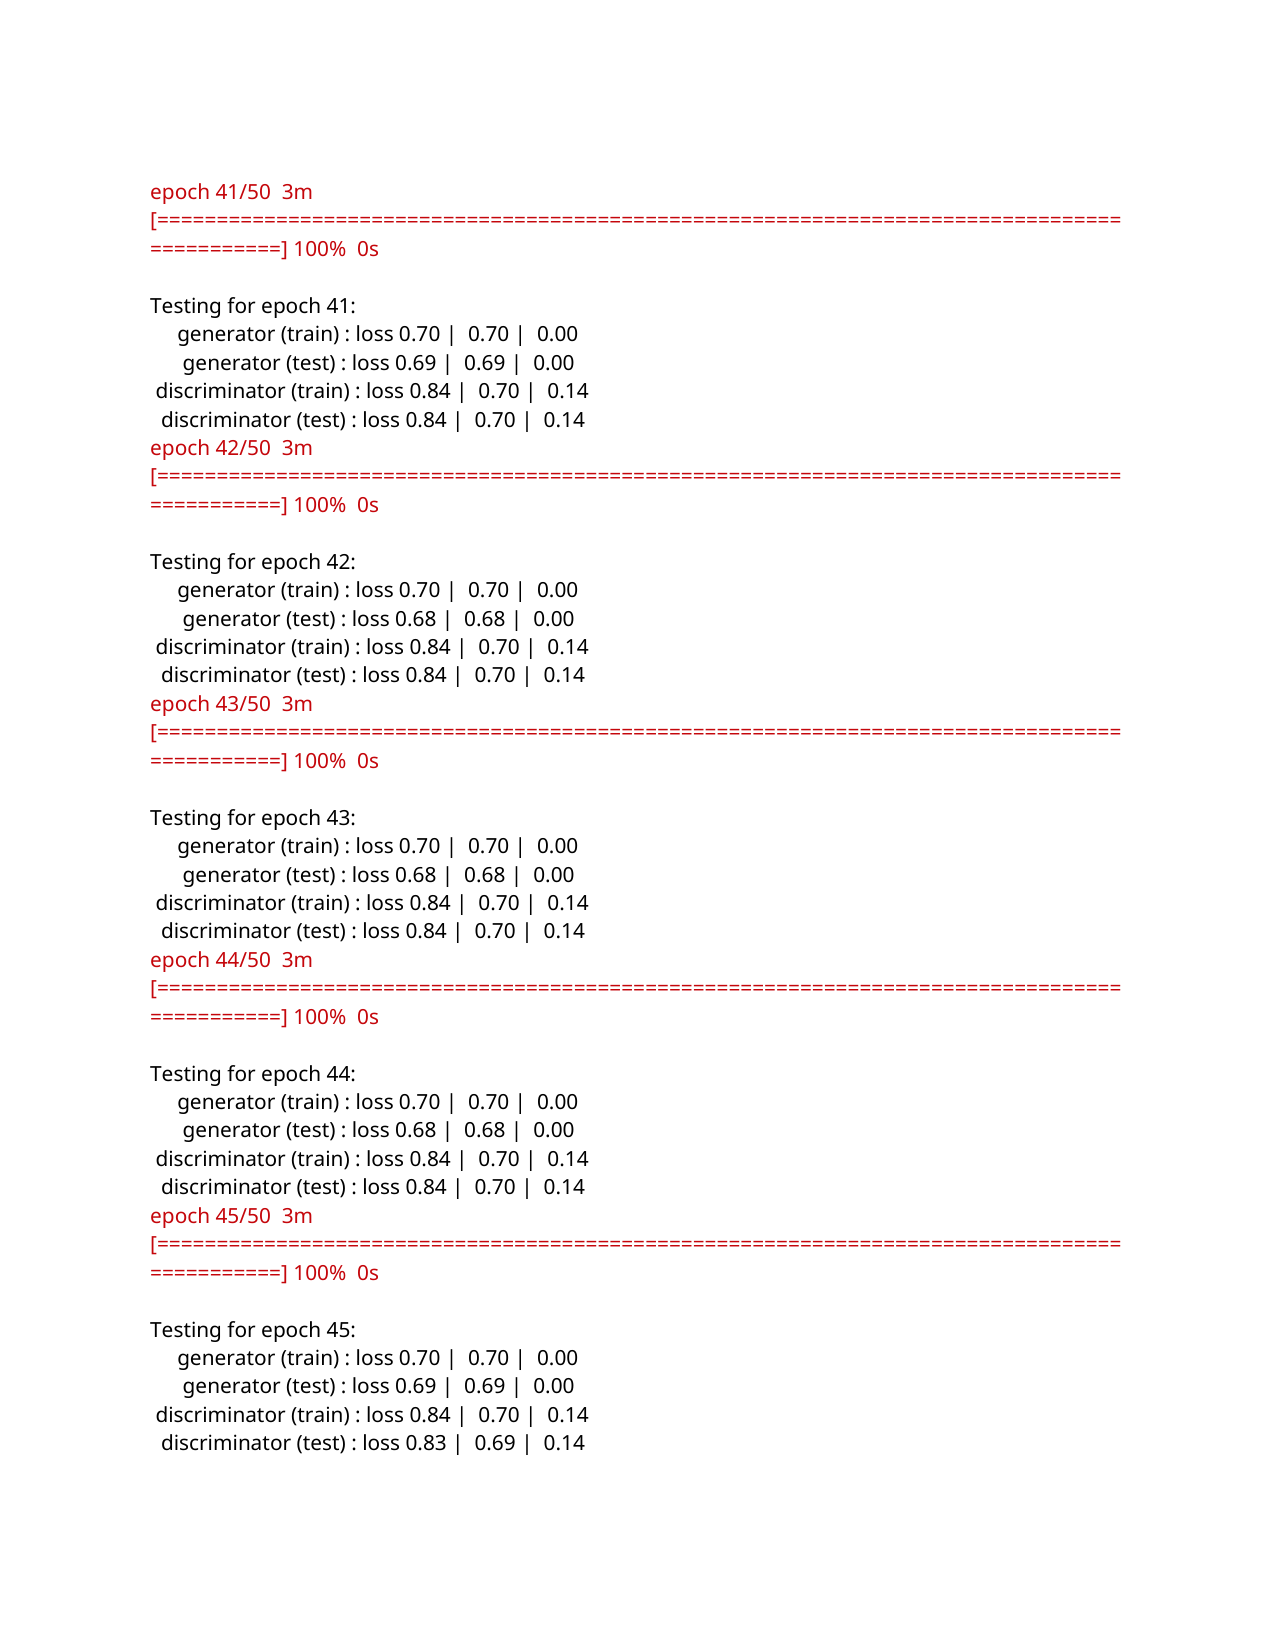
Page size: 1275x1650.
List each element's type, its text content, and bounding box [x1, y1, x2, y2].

text epoch 41/50 3m [============================================================================================] 100% 0s [150, 177, 1125, 262]
text Testing for epoch 45: [150, 1315, 1125, 1343]
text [150, 1343, 1125, 1372]
text discriminator (test) : loss 0.84 | 0.70 | 0.14 [150, 405, 1125, 433]
text generator (train) : loss 0.70 | 0.70 | 0.00 [150, 575, 1125, 604]
text epoch 45/50 3m [============================================================================================] 100% 0s [150, 1201, 1125, 1286]
text Testing for epoch 42: [150, 547, 1125, 575]
text epoch 43/50 3m [============================================================================================] 100% 0s [150, 689, 1125, 774]
text generator (train) : loss 0.70 | 0.70 | 0.00 [150, 319, 1125, 348]
text epoch 44/50 3m [============================================================================================] 100% 0s [150, 945, 1125, 1030]
text Testing for epoch 44: [150, 1059, 1125, 1087]
text discriminator (test) : loss 0.84 | 0.70 | 0.14 [150, 1172, 1125, 1201]
text generator (test) : loss 0.68 | 0.68 | 0.00 [150, 860, 1125, 888]
text generator (train) : loss 0.70 | 0.70 | 0.00 [150, 831, 1125, 860]
text discriminator (test) : loss 0.83 | 0.69 | 0.14 [150, 1428, 1125, 1457]
text generator (test) : loss 0.69 | 0.69 | 0.00 [150, 348, 1125, 376]
text discriminator (test) : loss 0.84 | 0.70 | 0.14 [150, 661, 1125, 689]
text discriminator (train) : loss 0.84 | 0.70 | 0.14 [150, 1400, 1125, 1428]
text discriminator (train) : loss 0.84 | 0.70 | 0.14 [150, 1144, 1125, 1172]
text generator (test) : loss 0.68 | 0.68 | 0.00 [150, 1116, 1125, 1144]
text generator (train) : loss 0.70 | 0.70 | 0.00 [150, 1087, 1125, 1116]
text discriminator (train) : loss 0.84 | 0.70 | 0.14 [150, 376, 1125, 405]
text discriminator (train) : loss 0.84 | 0.70 | 0.14 [150, 888, 1125, 917]
text discriminator (test) : loss 0.84 | 0.70 | 0.14 [150, 917, 1125, 945]
text generator (test) : loss 0.69 | 0.69 | 0.00 [150, 1372, 1125, 1400]
text generator (test) : loss 0.68 | 0.68 | 0.00 [150, 604, 1125, 632]
text epoch 42/50 3m [============================================================================================] 100% 0s [150, 433, 1125, 518]
text Testing for epoch 41: [150, 291, 1125, 319]
text Testing for epoch 43: [150, 803, 1125, 831]
text discriminator (train) : loss 0.84 | 0.70 | 0.14 [150, 632, 1125, 661]
